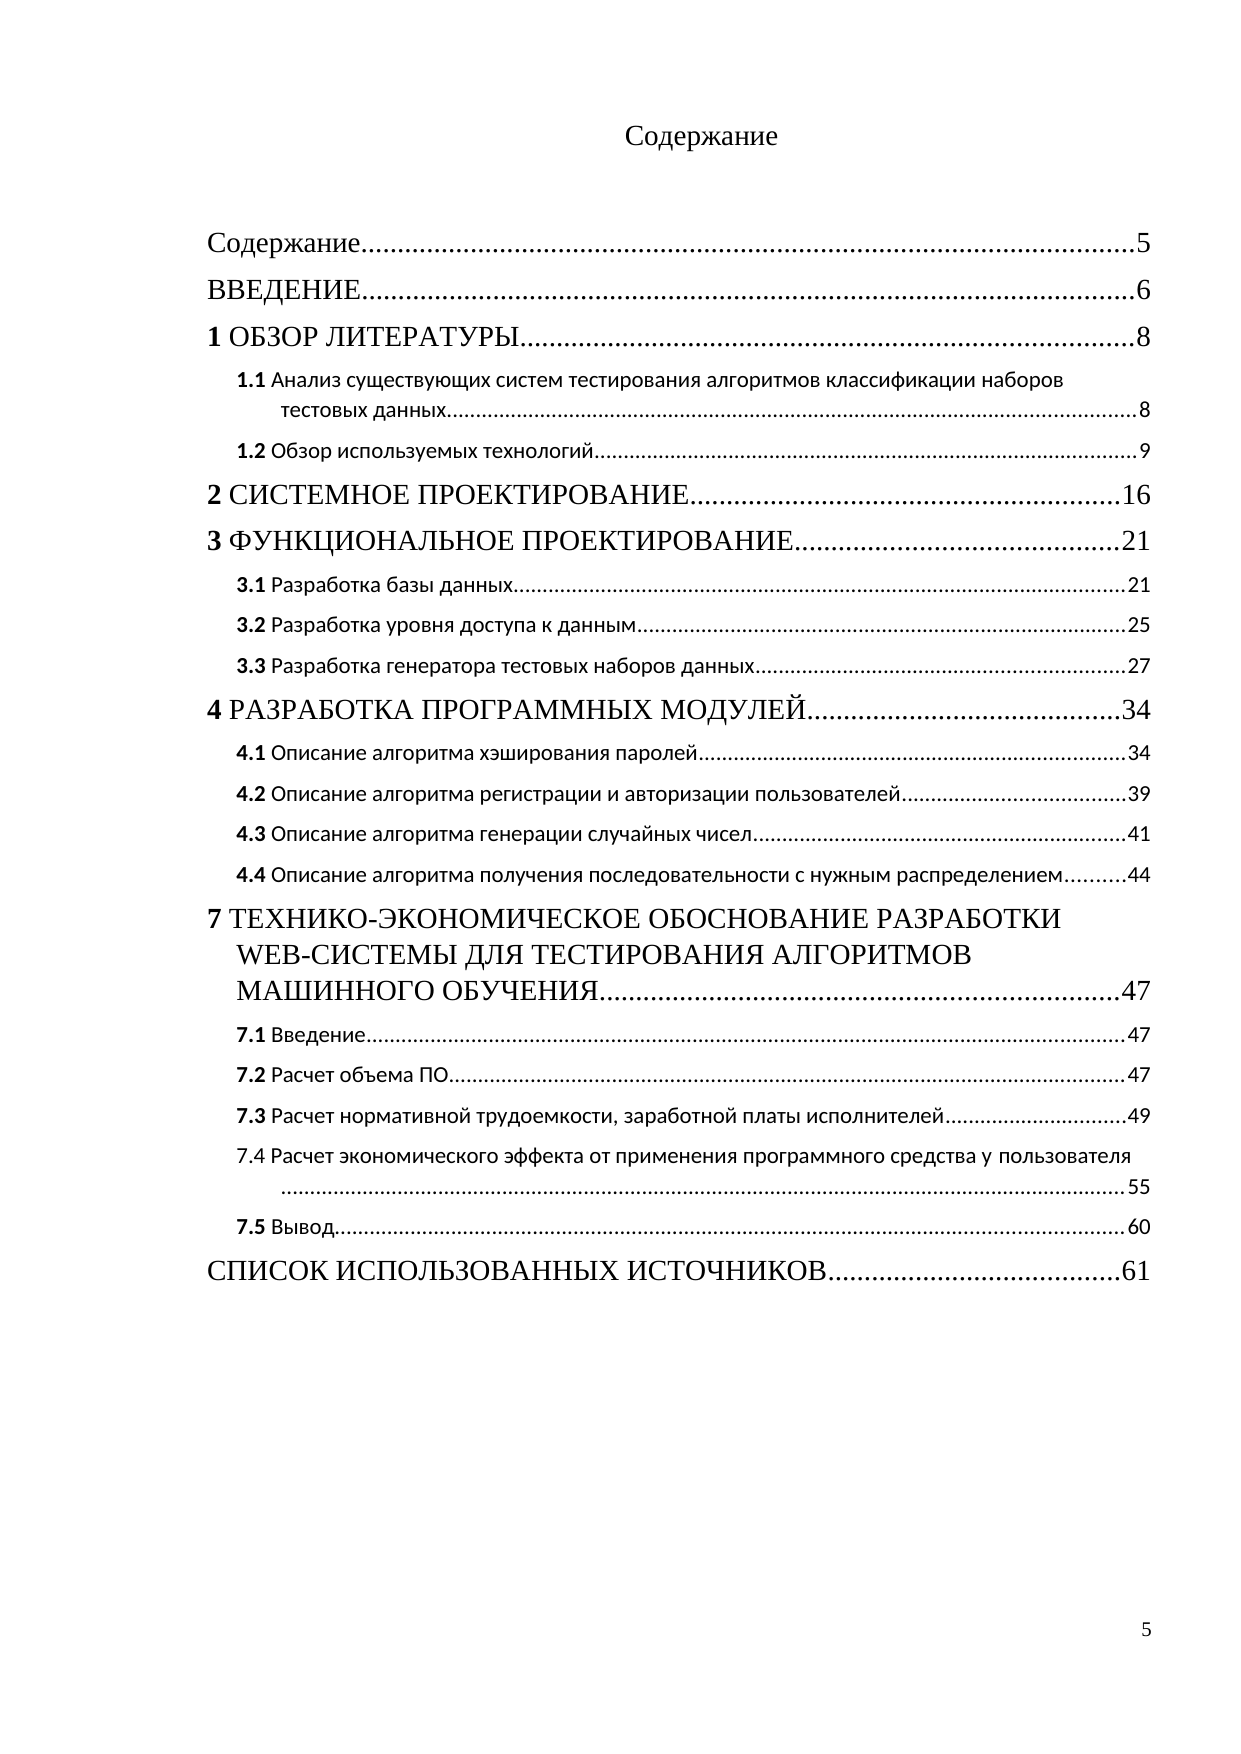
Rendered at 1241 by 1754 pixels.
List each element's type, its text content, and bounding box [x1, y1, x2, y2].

text Содержание [177, 118, 1152, 152]
